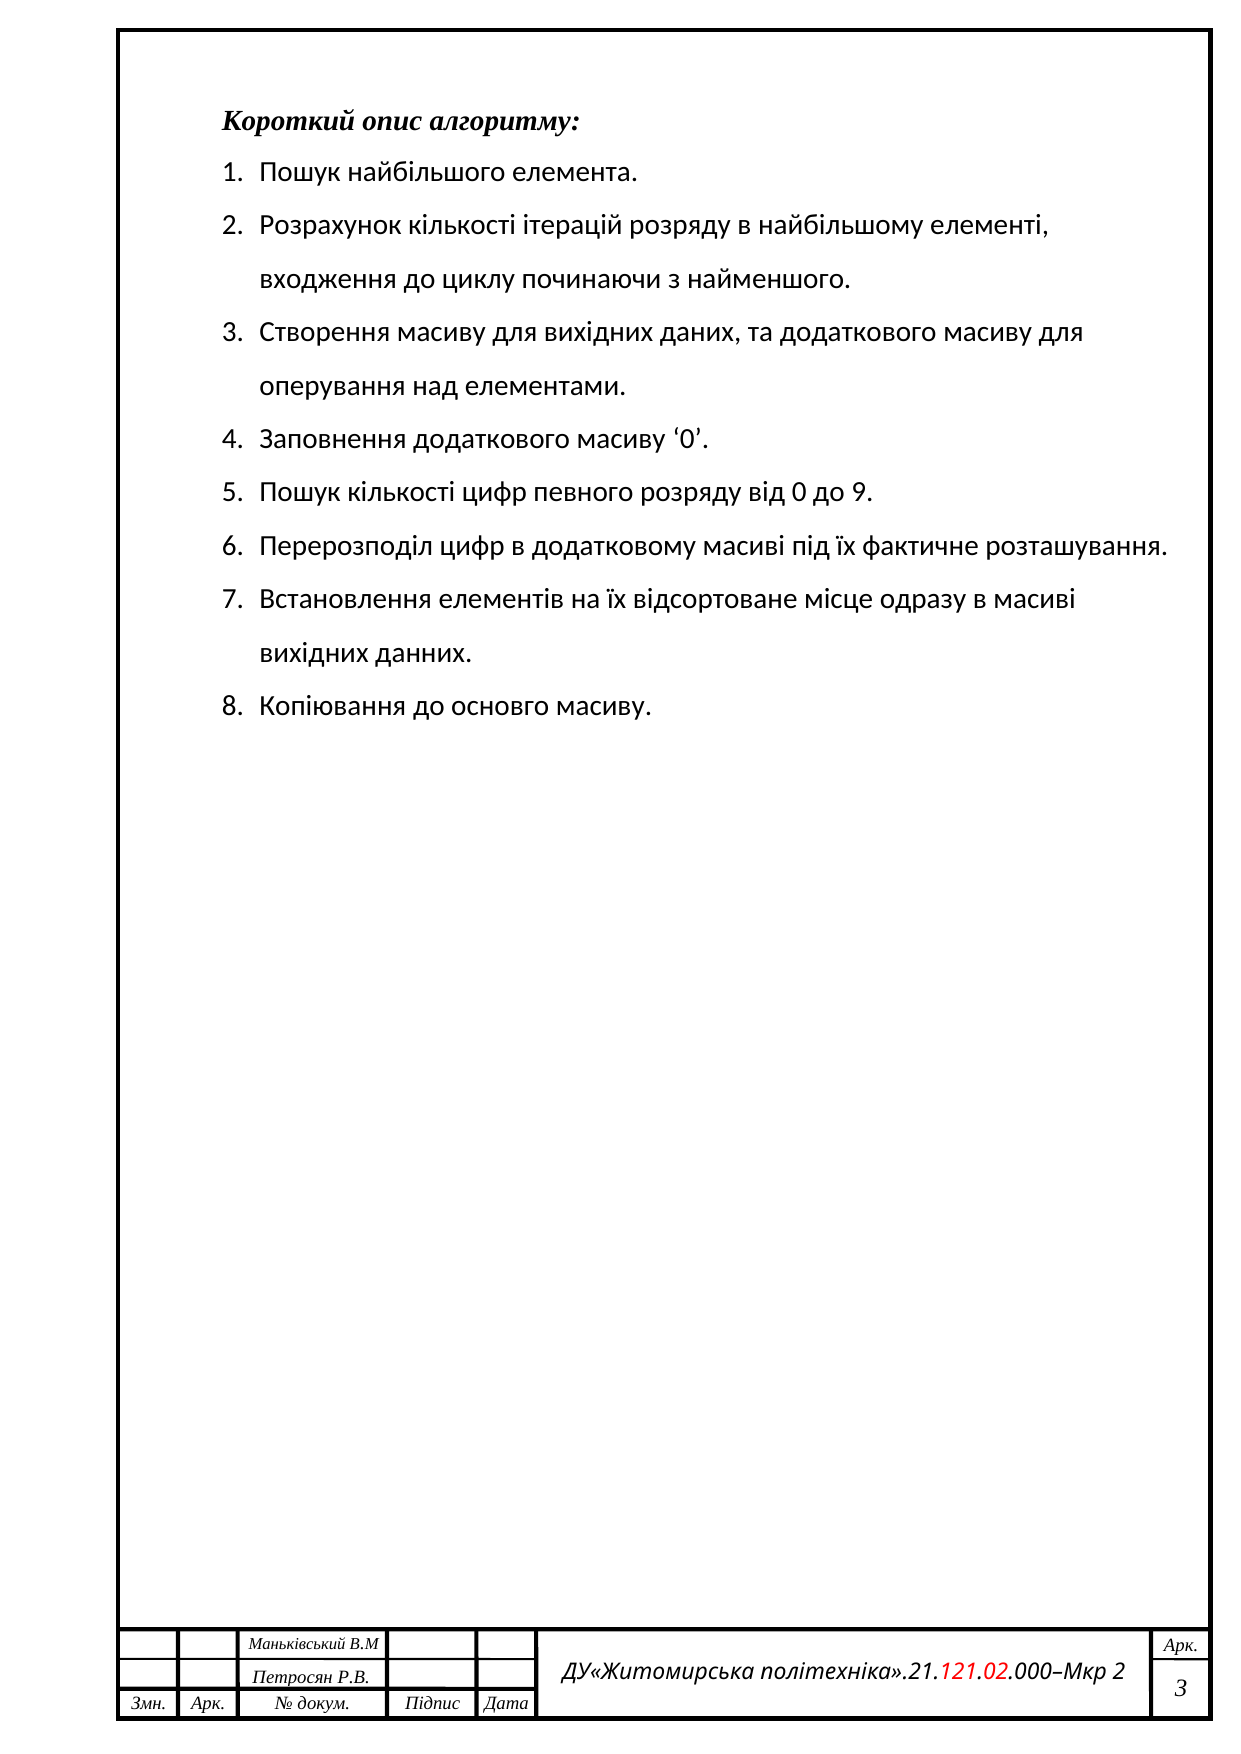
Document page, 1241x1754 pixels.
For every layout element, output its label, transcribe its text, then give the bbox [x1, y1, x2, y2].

list Пошук кількості цифр певного розряду від 0 до 9. [222, 473, 1181, 509]
list Розрахунок кількості ітерацій розряду в найбільшому елементі, входження до циклу починаючи з найменшого. [222, 206, 1181, 295]
text Короткий опис алгоритму: [148, 103, 1181, 136]
list Встановлення елементів на їх відсортоване місце одразу в масиві вихідних данних. [222, 580, 1181, 669]
list Заповнення додаткового масиву ‘0’. [222, 420, 1181, 456]
list Перерозподіл цифр в додатковому масиві під їх фактичне розташування. [222, 527, 1181, 563]
list Створення масиву для вихідних даних, та додаткового масиву для оперування над елементами. [222, 313, 1181, 402]
list Копіювання до основго масиву. [222, 687, 1181, 723]
list Пошук найбільшого елемента. [222, 153, 1181, 188]
